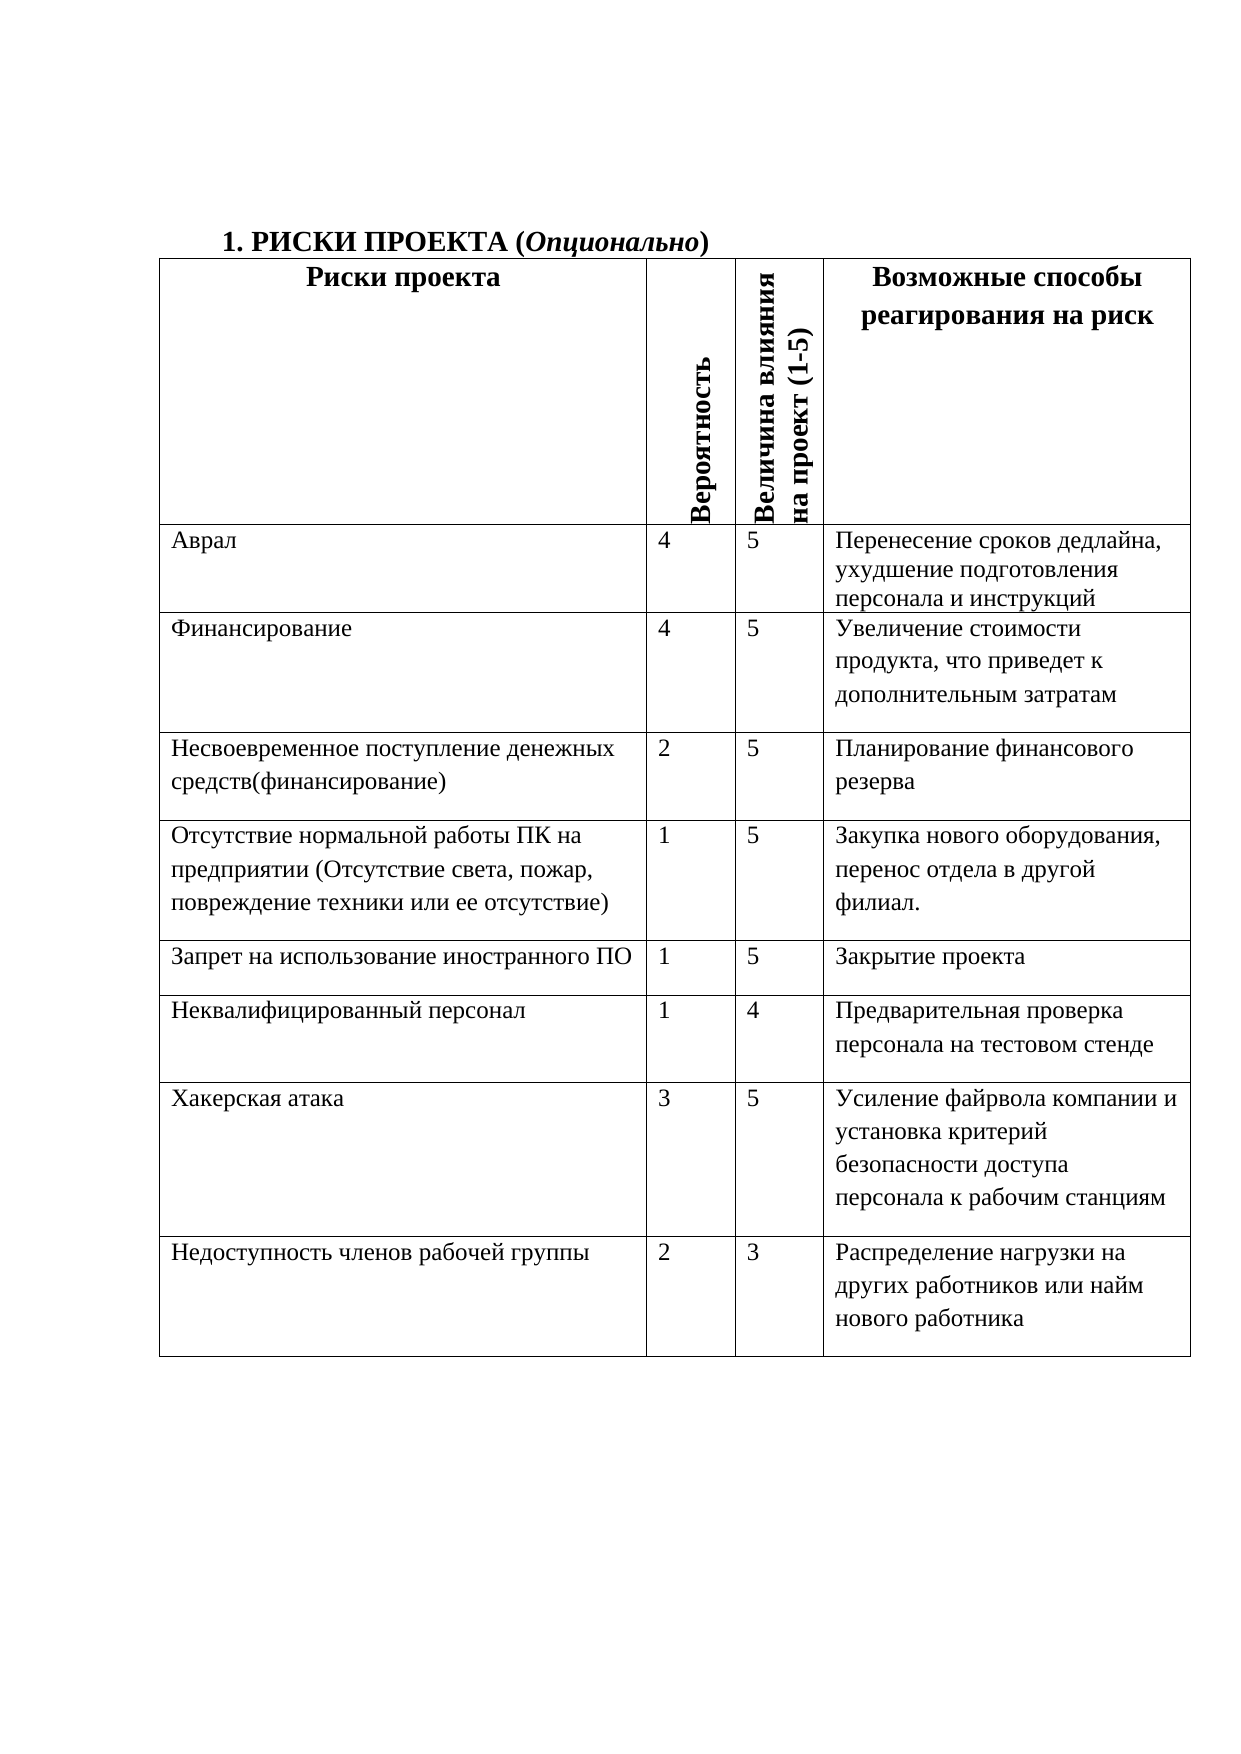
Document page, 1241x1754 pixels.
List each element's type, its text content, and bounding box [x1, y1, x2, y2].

table_cell Усиление файрвола компании и установка критерий безопасности доступа персонала к рабочим станциям [824, 1083, 1190, 1236]
table_cell 5 [736, 613, 823, 732]
table_cell Перенесение сроков дедлайна, ухудшение подготовления персонала и инструкций [824, 525, 1190, 612]
table_cell 5 [736, 821, 823, 940]
table_cell Запрет на использование иностранного ПО [160, 941, 646, 994]
table_cell Недоступность членов рабочей группы [160, 1237, 646, 1356]
table_cell 5 [736, 733, 823, 819]
table_cell 5 [736, 1083, 823, 1236]
table_cell 4 [647, 613, 735, 732]
table_header Величина влияния на проект (1-5) [736, 259, 823, 524]
table_cell Хакерская атака [160, 1083, 646, 1236]
table_header Вероятность возникновения (1-5) [647, 259, 735, 524]
table_cell Финансирование [160, 613, 646, 732]
table_cell 4 [736, 996, 823, 1082]
table_cell Отсутствие нормальной работы ПК на предприятии (Отсутствие света, пожар, повреждение техники или ее отсутствие) [160, 821, 646, 940]
table_header Риски проекта [160, 259, 646, 524]
table_cell 2 [647, 1237, 735, 1356]
table_cell Предварительная проверка персонала на тестовом стенде [824, 996, 1190, 1082]
table_cell Неквалифицированный персонал [160, 996, 646, 1082]
table_cell 1 [647, 996, 735, 1082]
table_cell Планирование финансового резерва [824, 733, 1190, 819]
table_cell 2 [647, 733, 735, 819]
table_cell 3 [647, 1083, 735, 1236]
table_cell Увеличение стоимости продукта, что приведет к дополнительным затратам [824, 613, 1190, 732]
table_cell 1 [647, 821, 735, 940]
table_cell 5 [736, 941, 823, 994]
table_cell 1 [647, 941, 735, 994]
table_cell Закупка нового оборудования, перенос отдела в другой филиал. [824, 821, 1190, 940]
table_cell Распределение нагрузки на других работников или найм нового работника [824, 1237, 1190, 1356]
table_cell Несвоевременное поступление денежных средств(финансирование) [160, 733, 646, 819]
list РИСКИ ПРОЕКТА (Опционально) [148, 224, 1152, 258]
table_header Возможные способы реагирования на риск [824, 259, 1190, 524]
table_cell Закрытие проекта [824, 941, 1190, 994]
table_cell Аврал [160, 525, 646, 612]
table_cell 5 [736, 525, 823, 612]
table_cell 4 [647, 525, 735, 612]
table_cell 3 [736, 1237, 823, 1356]
